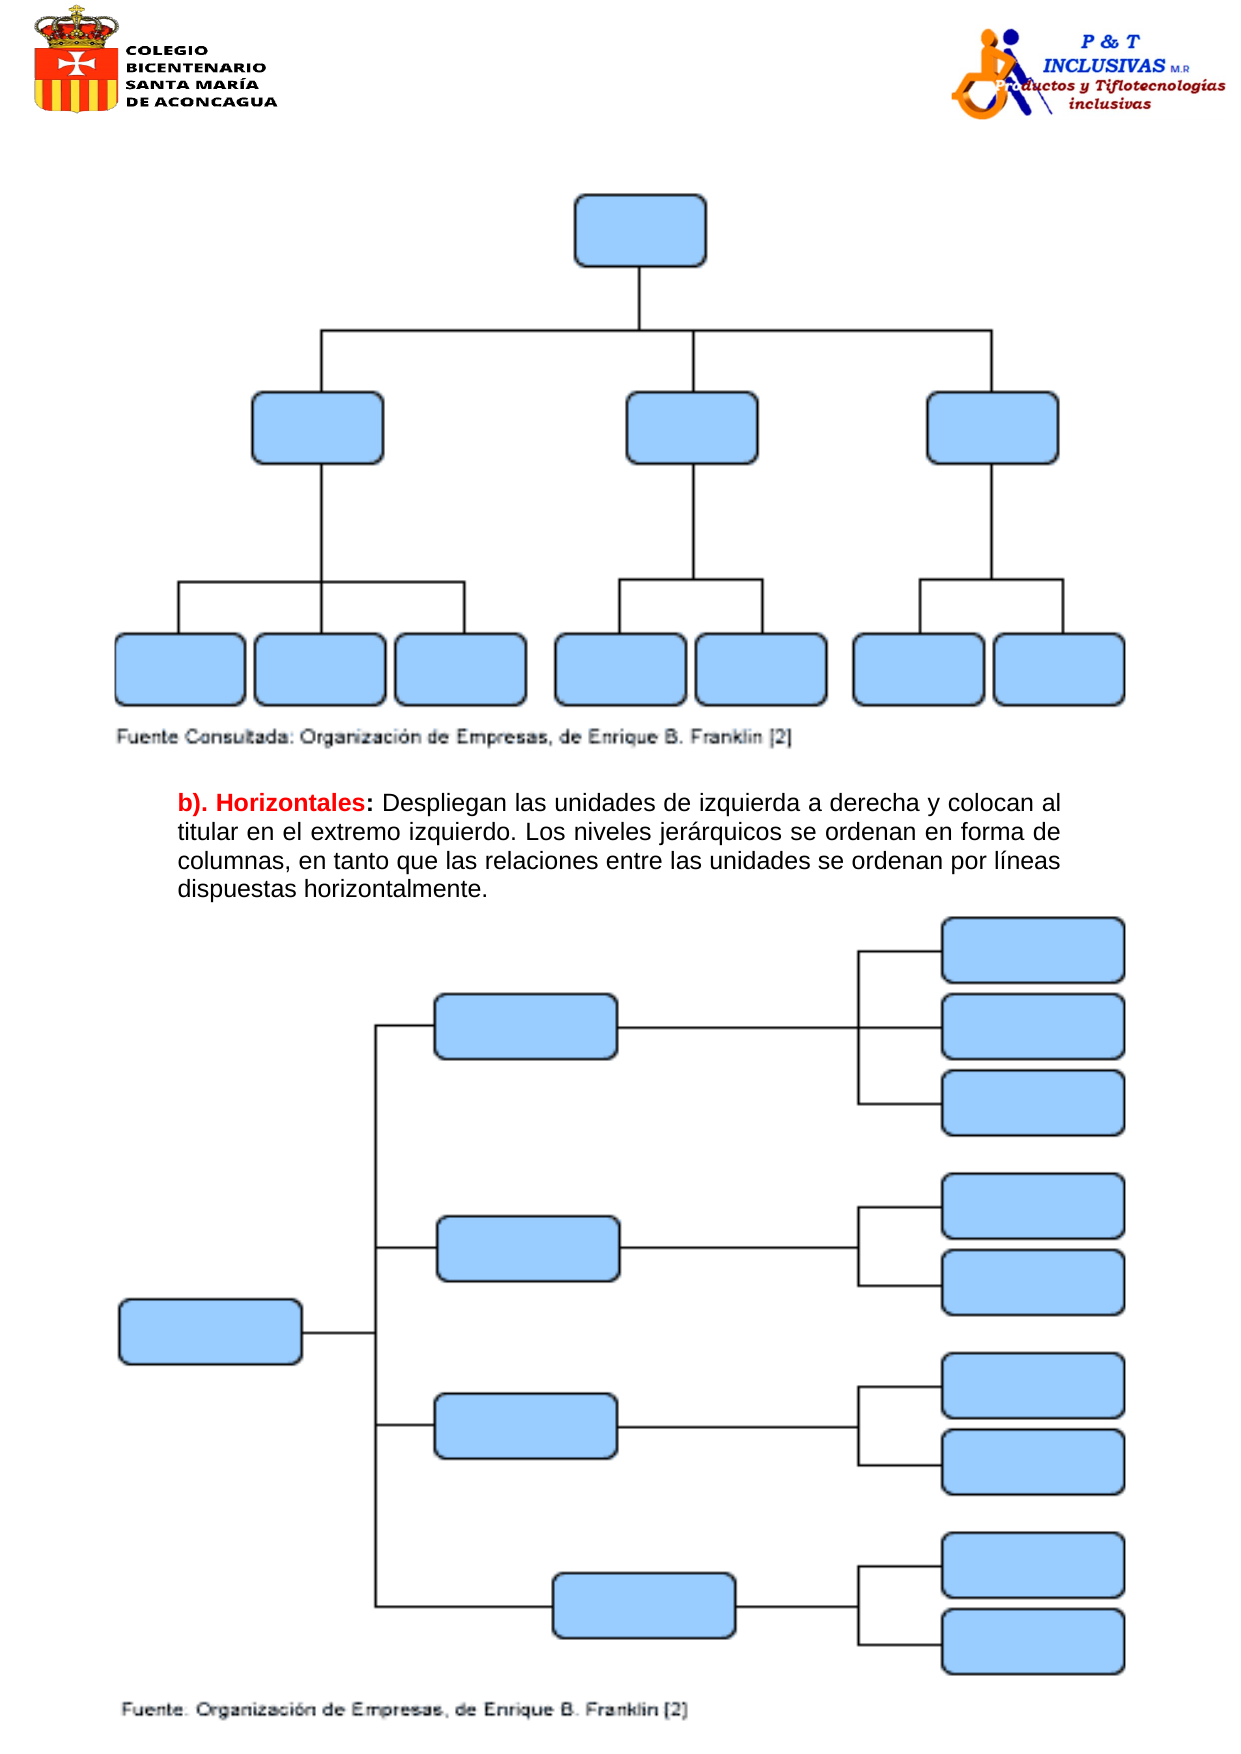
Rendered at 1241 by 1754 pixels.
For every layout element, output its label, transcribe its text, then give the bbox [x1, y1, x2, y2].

picture [951, 28, 1227, 120]
text b). Horizontales: Despliegan las unidades de izquierda a derecha y colocan al titular en el extremo izquierdo. Los niveles jerárquicos se ordenan en forma de columnas, en tanto que las relaciones entre las unidades se ordenan por líneas dispuestas horizontalmente. [177, 788, 1063, 903]
picture [0, 0, 293, 124]
